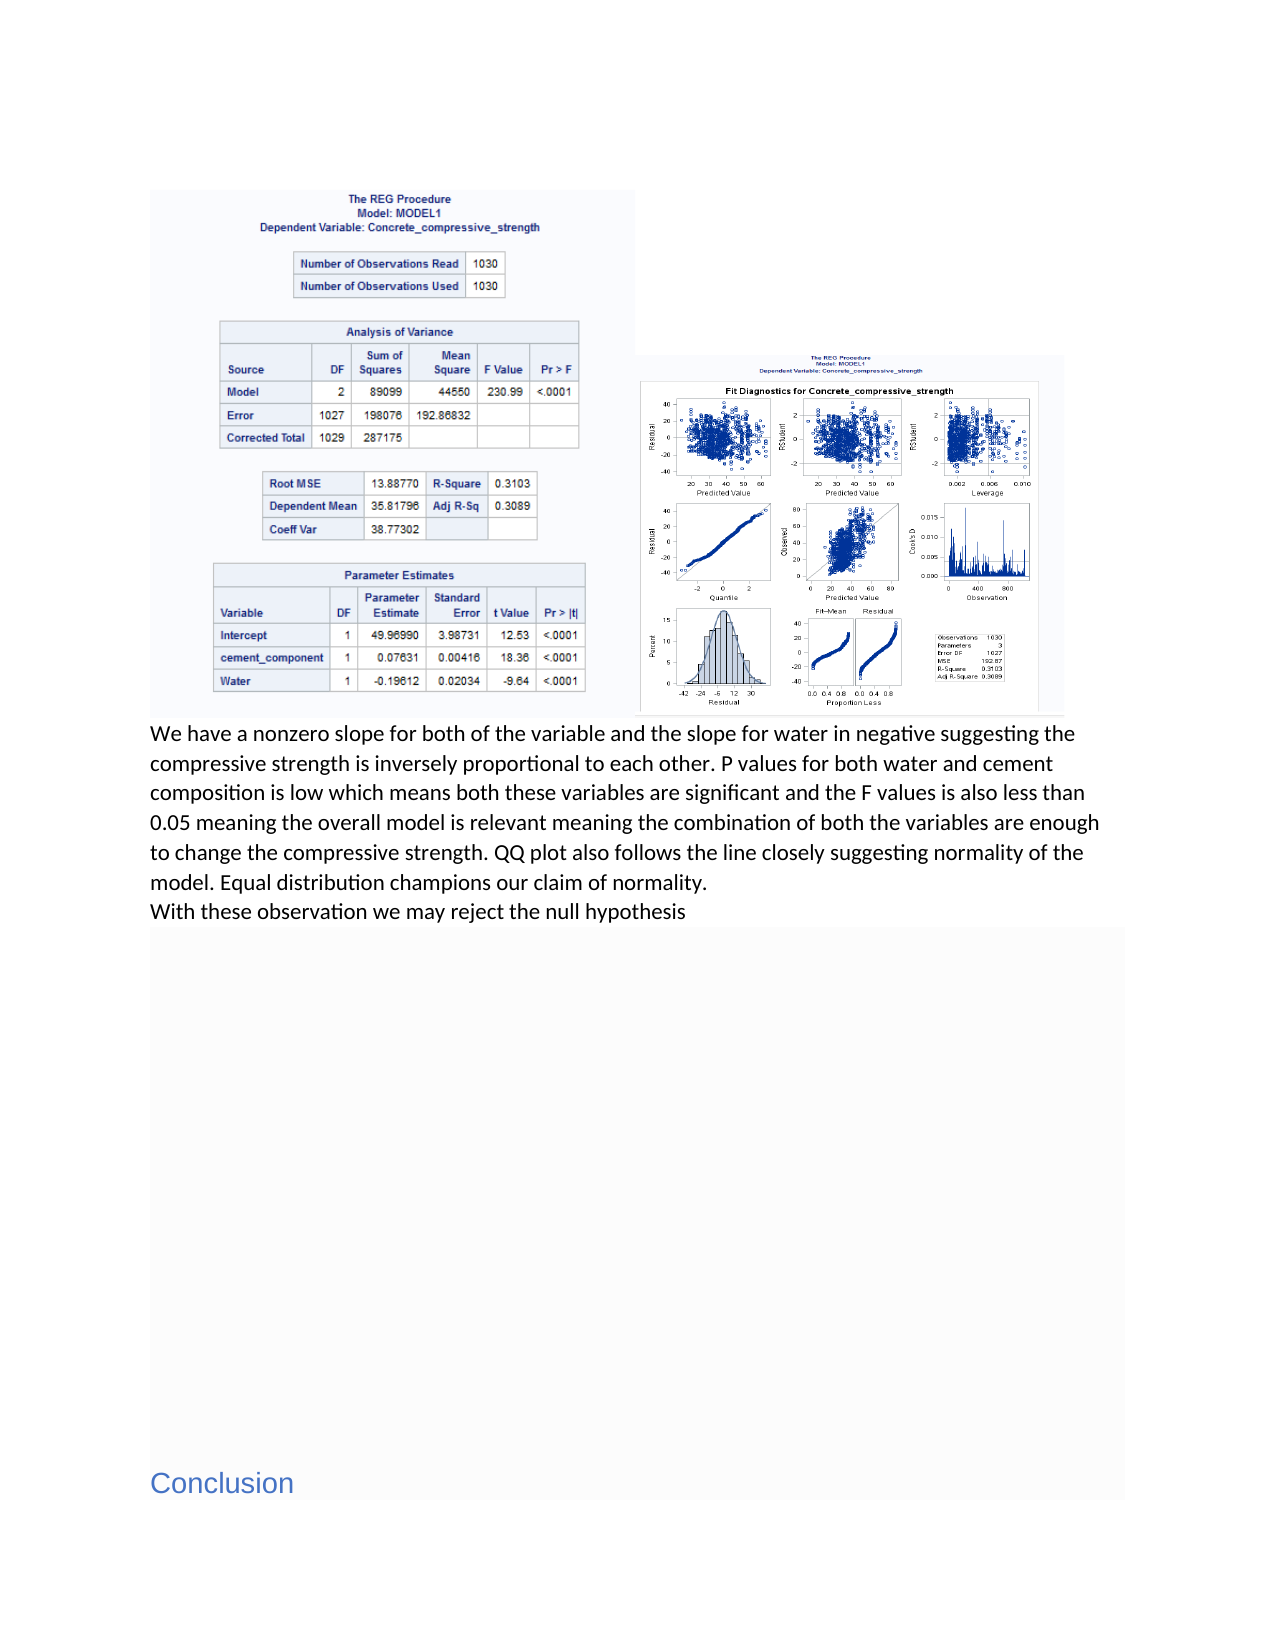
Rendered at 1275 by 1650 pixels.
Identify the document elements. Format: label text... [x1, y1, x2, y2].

text With these observation we may reject the null hypothesis [150, 897, 1125, 925]
text Conclusion [150, 1466, 1125, 1500]
text We have a nonzero slope for both of the variable and the slope for water in negative suggesting the compressive strength is inversely proportional to each other. P values for both water and cement composition is low which means both these variables are significant and the F values is also less than 0.05 meaning the overall model is relevant meaning the combination of both the variables are enough to change the compressive strength. QQ plot also follows the line closely suggesting normality of the model. Equal distribution champions our claim of normality. [150, 719, 1125, 896]
picture [150, 150, 1065, 718]
